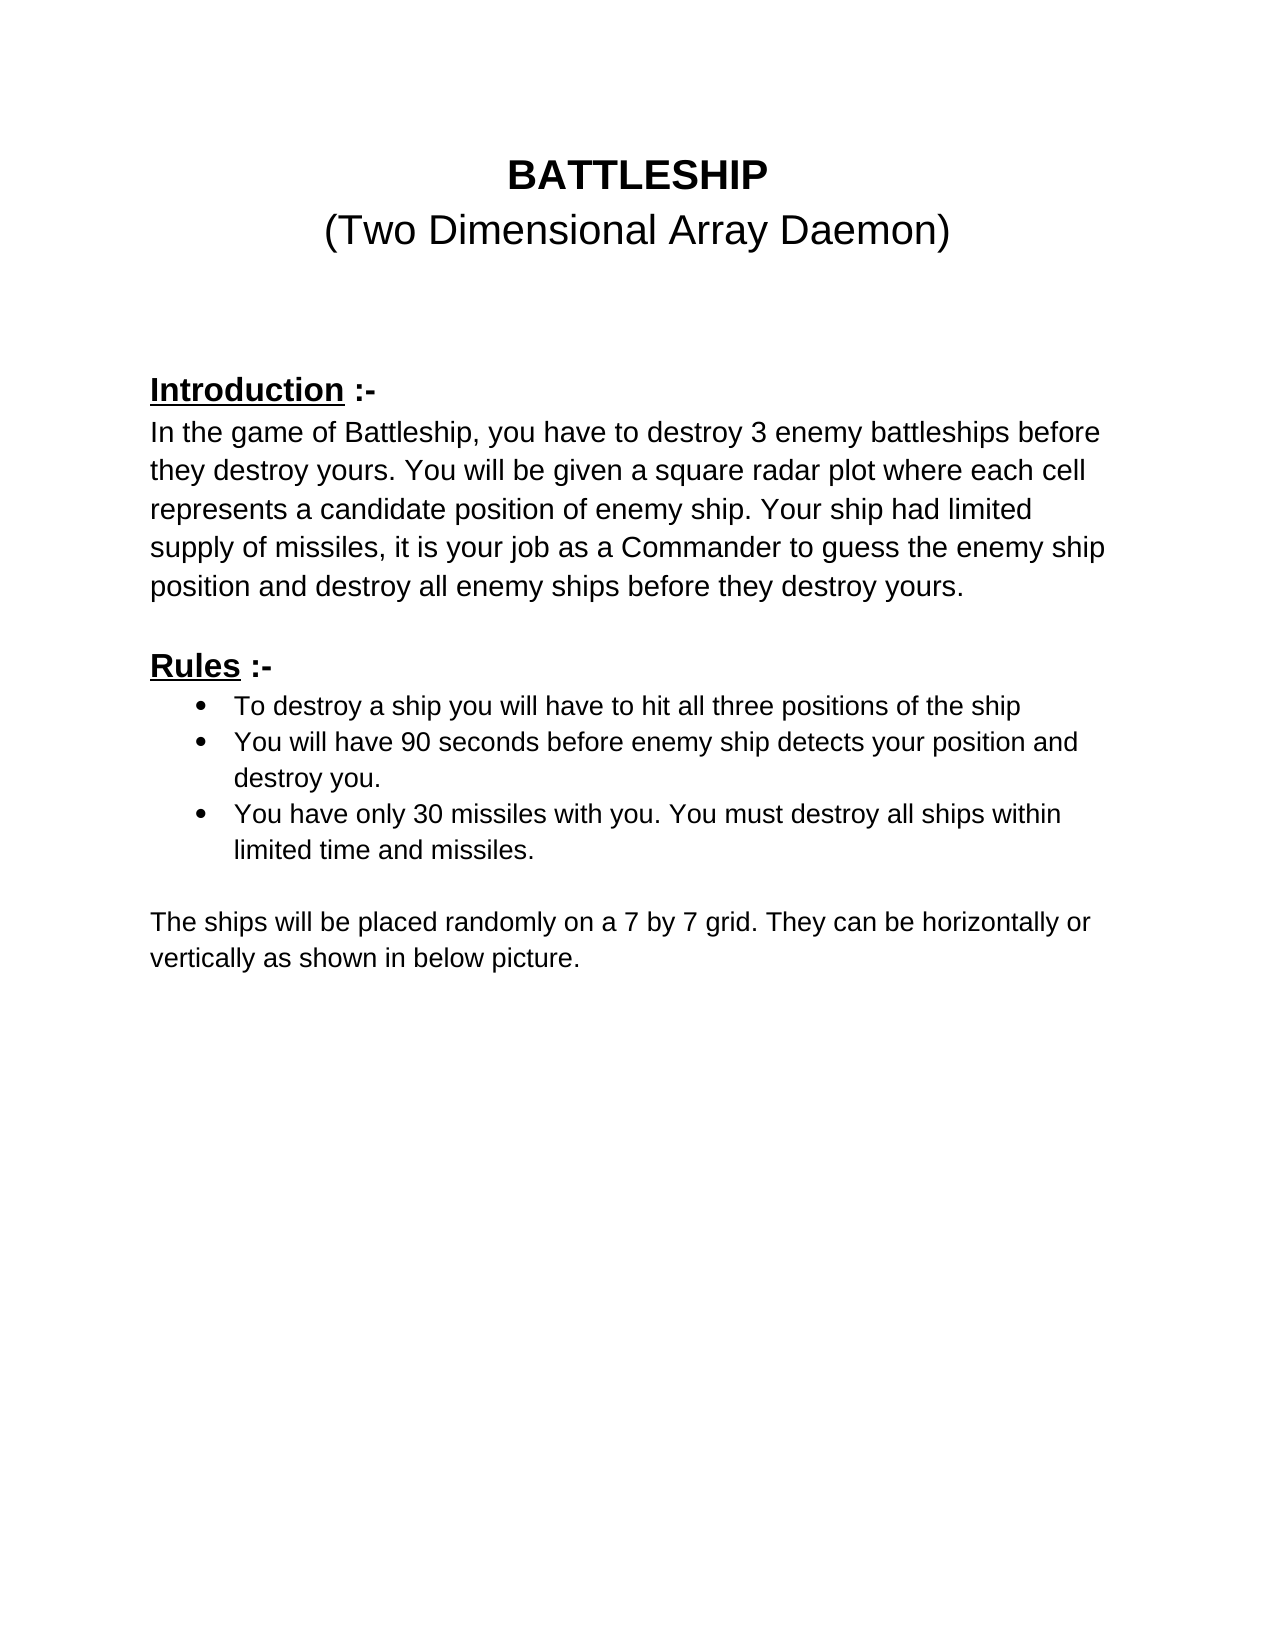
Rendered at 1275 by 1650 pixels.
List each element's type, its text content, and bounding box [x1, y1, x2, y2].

list You have only 30 missiles with you. You must destroy all ships within limited time and missiles. [196, 798, 1125, 865]
list You will have 90 seconds before enemy ship detects your position and destroy you. [196, 726, 1125, 793]
text (Two Dimensional Array Daemon) [150, 205, 1125, 253]
text BATTLESHIP [150, 150, 1125, 198]
text The ships will be placed randomly on a 7 by 7 grid. They can be horizontally or vertically as shown in below picture. [150, 906, 1125, 973]
text Rules :- [150, 646, 1125, 684]
text In the game of Battleship, you have to destroy 3 enemy battleships before they destroy yours. You will be given a square radar plot where each cell represents a candidate position of enemy ship. Your ship had limited supply of missiles, it is your job as a Commander to guess the enemy ship position and destroy all enemy ships before they destroy yours. [150, 414, 1125, 602]
text Introduction :- [150, 370, 1125, 409]
list To destroy a ship you will have to hit all three positions of the ship [196, 690, 1125, 721]
